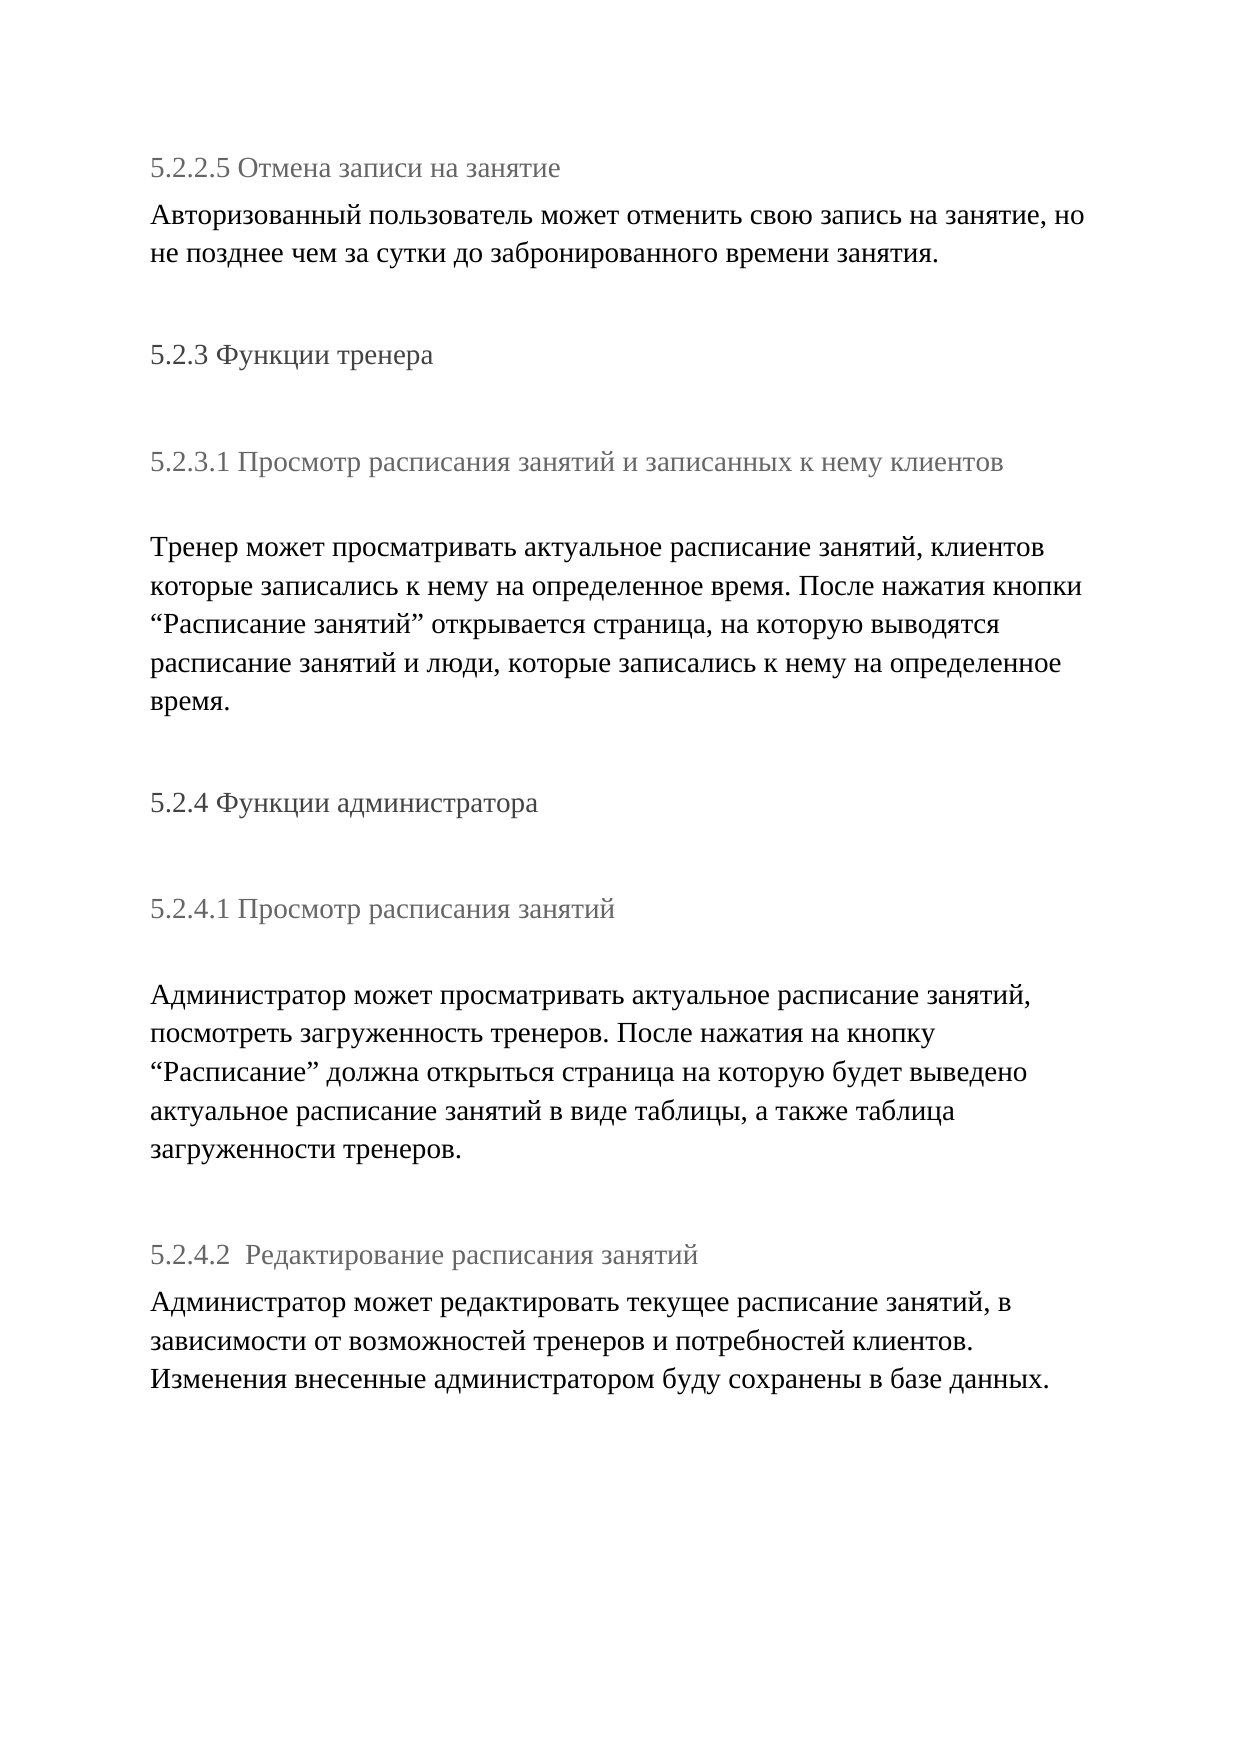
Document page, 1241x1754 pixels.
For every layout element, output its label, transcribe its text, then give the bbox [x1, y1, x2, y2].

text Администратор может редактировать текущее расписание занятий, в зависимости от возможностей тренеров и потребностей клиентов. Изменения внесенные администратором буду сохранены в базе данных. [150, 1284, 1090, 1395]
subtitle 5.2.4.1 Просмотр расписания занятий [150, 892, 1090, 925]
subtitle 5.2.4 Функции администратора [150, 785, 1090, 819]
subtitle 5.2.2.5 Отмена записи на занятие [150, 150, 1090, 183]
subtitle 5.2.3.1 Просмотр расписания занятий и записанных к нему клиентов [150, 444, 1090, 477]
subtitle 5.2.3 Функции тренера [150, 337, 1090, 371]
text Тренер может просматривать актуальное расписание занятий, клиентов которые записались к нему на определенное время. После нажатия кнопки “Расписание занятий” открывается страница, на которую выводятся расписание занятий и люди, которые записались к нему на определенное время. [150, 529, 1090, 717]
text Авторизованный пользователь может отменить свою запись на занятие, но не позднее чем за сутки до забронированного времени занятия. [150, 197, 1090, 269]
subtitle 5.2.4.2 Редактирование расписания занятий [150, 1237, 1090, 1271]
text Администратор может просматривать актуальное расписание занятий, посмотреть загруженность тренеров. После нажатия на кнопку “Расписание” должна открыться страница на которую будет выведено актуальное расписание занятий в виде таблицы, а также таблица загруженности тренеров. [150, 977, 1090, 1165]
